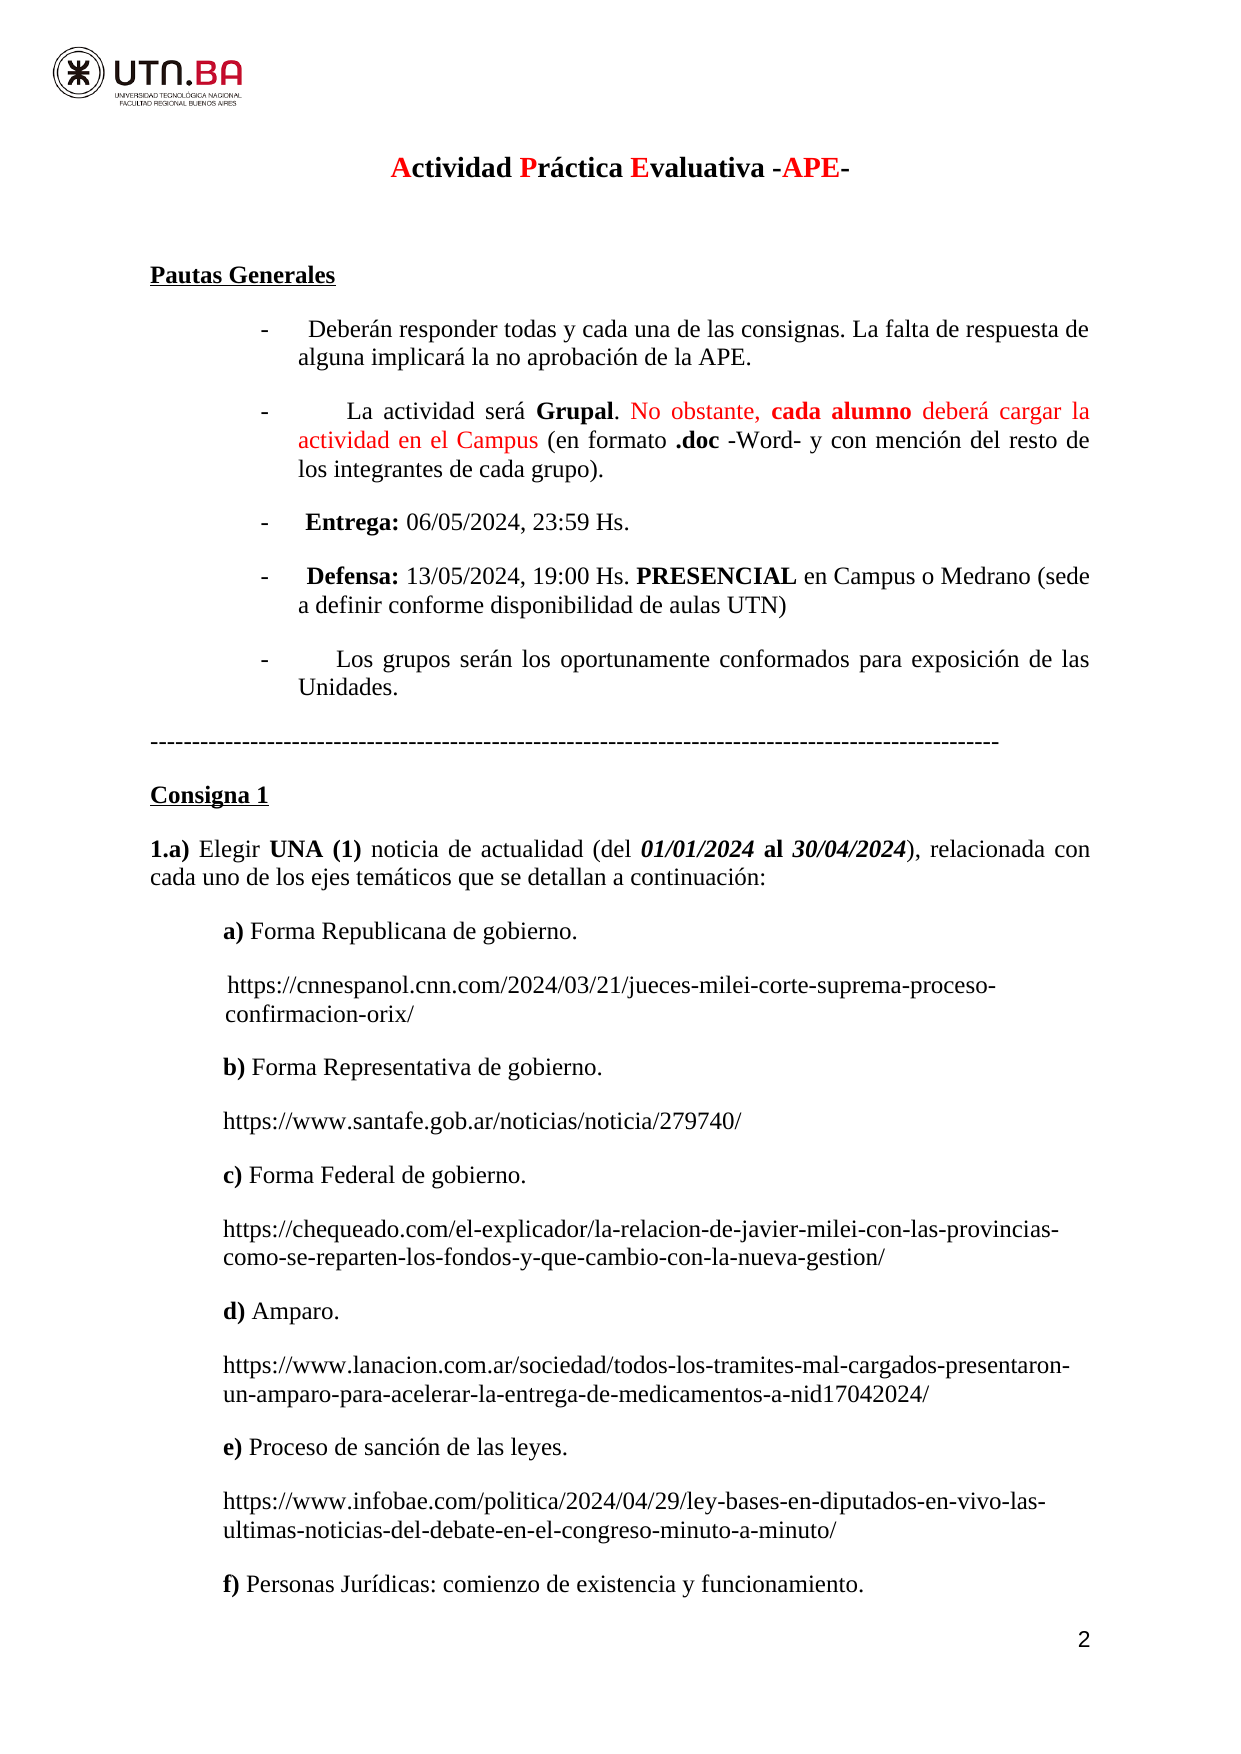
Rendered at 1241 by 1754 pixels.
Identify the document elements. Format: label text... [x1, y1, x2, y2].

text a) Forma Republicana de gobierno. [223, 916, 1090, 945]
text - La actividad será Grupal. No obstante, cada alumno deberá cargar la actividad en el Campus (en formato .doc -Word- y con mención del resto de los integrantes de cada grupo). [260, 396, 1090, 482]
text b) Forma Representativa de gobierno. [223, 1052, 1090, 1081]
text Consigna 1 [150, 780, 1090, 809]
text 1.a) Elegir UNA (1) noticia de actualidad (del 01/01/2024 al 30/04/2024), relacionada con cada uno de los ejes temáticos que se detallan a continuación: [150, 834, 1090, 891]
text e) Proceso de sanción de las leyes. [223, 1432, 1090, 1461]
text - Defensa: 13/05/2024, 19:00 Hs. PRESENCIAL en Campus o Medrano (sede a definir conforme disponibilidad de aulas UTN) [260, 561, 1090, 619]
text https://www.lanacion.com.ar/sociedad/todos-los-tramites-mal-cargados-presentaron-un-amparo-para-acelerar-la-entrega-de-medicamentos-a-nid17042024/ [223, 1350, 1090, 1407]
text d) Amparo. [223, 1296, 1090, 1325]
text https://www.infobae.com/politica/2024/04/29/ley-bases-en-diputados-en-vivo-las-ultimas-noticias-del-debate-en-el-congreso-minuto-a-minuto/ [223, 1486, 1090, 1544]
text https://cnnespanol.cnn.com/2024/03/21/jueces-milei-corte-suprema-proceso-confirmacion-orix/ [225, 970, 1090, 1027]
text https://chequeado.com/el-explicador/la-relacion-de-javier-milei-con-las-provincias-como-se-reparten-los-fondos-y-que-cambio-con-la-nueva-gestion/ [223, 1214, 1090, 1271]
text Actividad Práctica Evaluativa -APE- [150, 150, 1090, 183]
text - Deberán responder todas y cada una de las consignas. La falta de respuesta de alguna implicará la no aprobación de la APE. [260, 314, 1090, 371]
text - Entrega: 06/05/2024, 23:59 Hs. [260, 507, 1090, 536]
text ------------------------------------------------------------------------------------------------------ [150, 726, 1090, 755]
text c) Forma Federal de gobierno. [223, 1160, 1090, 1189]
text - Los grupos serán los oportunamente conformados para exposición de las Unidades. [260, 644, 1090, 701]
text Pautas Generales [150, 260, 1090, 289]
picture [42, 37, 256, 115]
text https://www.santafe.gob.ar/noticias/noticia/279740/ [223, 1106, 1090, 1135]
text f) Personas Jurídicas: comienzo de existencia y funcionamiento. [223, 1569, 1090, 1597]
